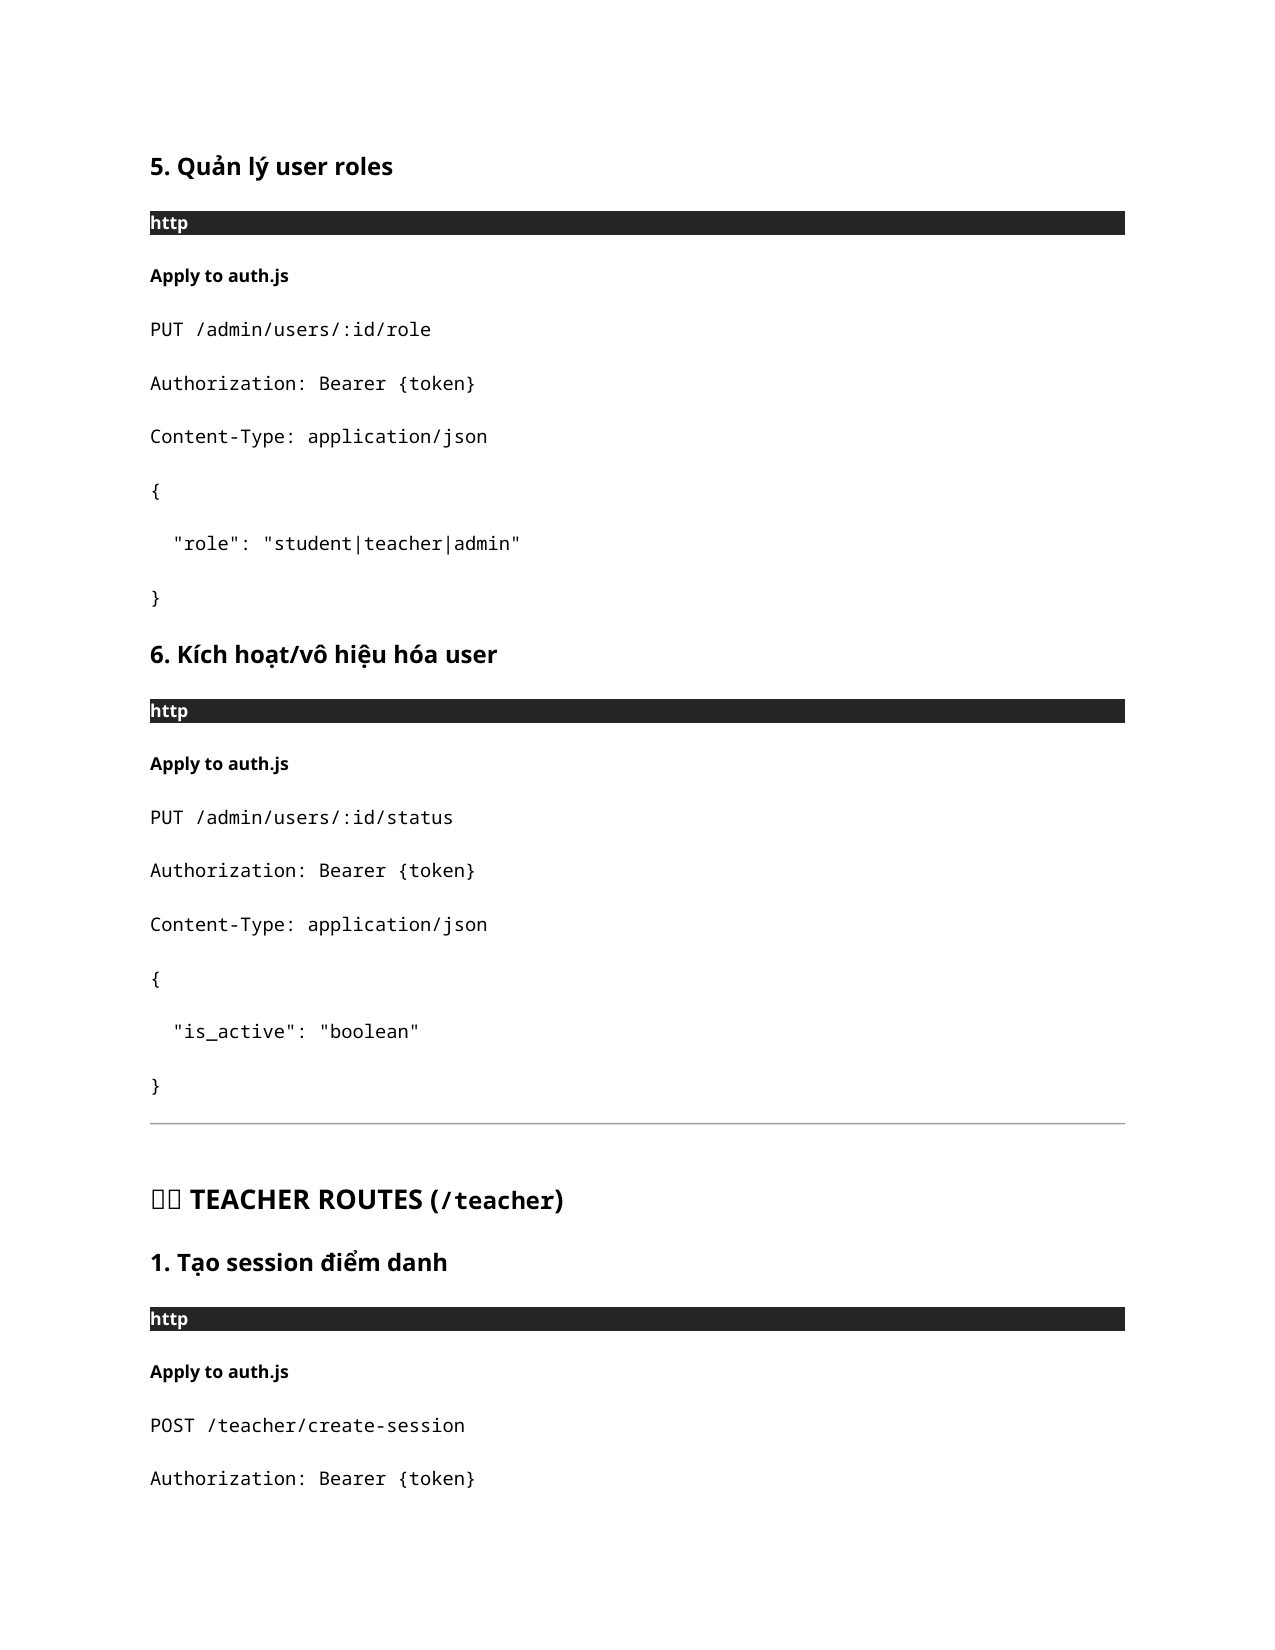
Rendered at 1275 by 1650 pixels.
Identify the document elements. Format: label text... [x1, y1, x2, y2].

text Authorization: Bearer {token} [150, 1466, 1125, 1491]
text "role": "student|teacher|admin" [150, 531, 1125, 556]
text Content-Type: application/json [150, 423, 1125, 449]
text POST /teacher/create-session [150, 1412, 1125, 1437]
text PUT /admin/users/:id/status [150, 804, 1125, 830]
text } [150, 584, 1125, 610]
text http [150, 699, 1125, 723]
text Apply to auth.js [150, 1359, 1125, 1384]
text "is_active": "boolean" [150, 1019, 1125, 1044]
text PUT /admin/users/:id/role [150, 316, 1125, 342]
text Authorization: Bearer {token} [150, 858, 1125, 883]
text 👨‍🏫 TEACHER ROUTES (/teacher) [150, 1181, 1125, 1218]
text 5. Quản lý user roles [150, 150, 1125, 183]
text http [150, 1307, 1125, 1331]
text Authorization: Bearer {token} [150, 370, 1125, 395]
text Apply to auth.js [150, 263, 1125, 288]
text 1. Tạo session điểm danh [150, 1246, 1125, 1278]
text { [150, 965, 1125, 991]
text Apply to auth.js [150, 751, 1125, 776]
text Content-Type: application/json [150, 911, 1125, 937]
text } [150, 1072, 1125, 1098]
text 6. Kích hoạt/vô hiệu hóa user [150, 638, 1125, 671]
text { [150, 477, 1125, 503]
text http [150, 211, 1125, 235]
